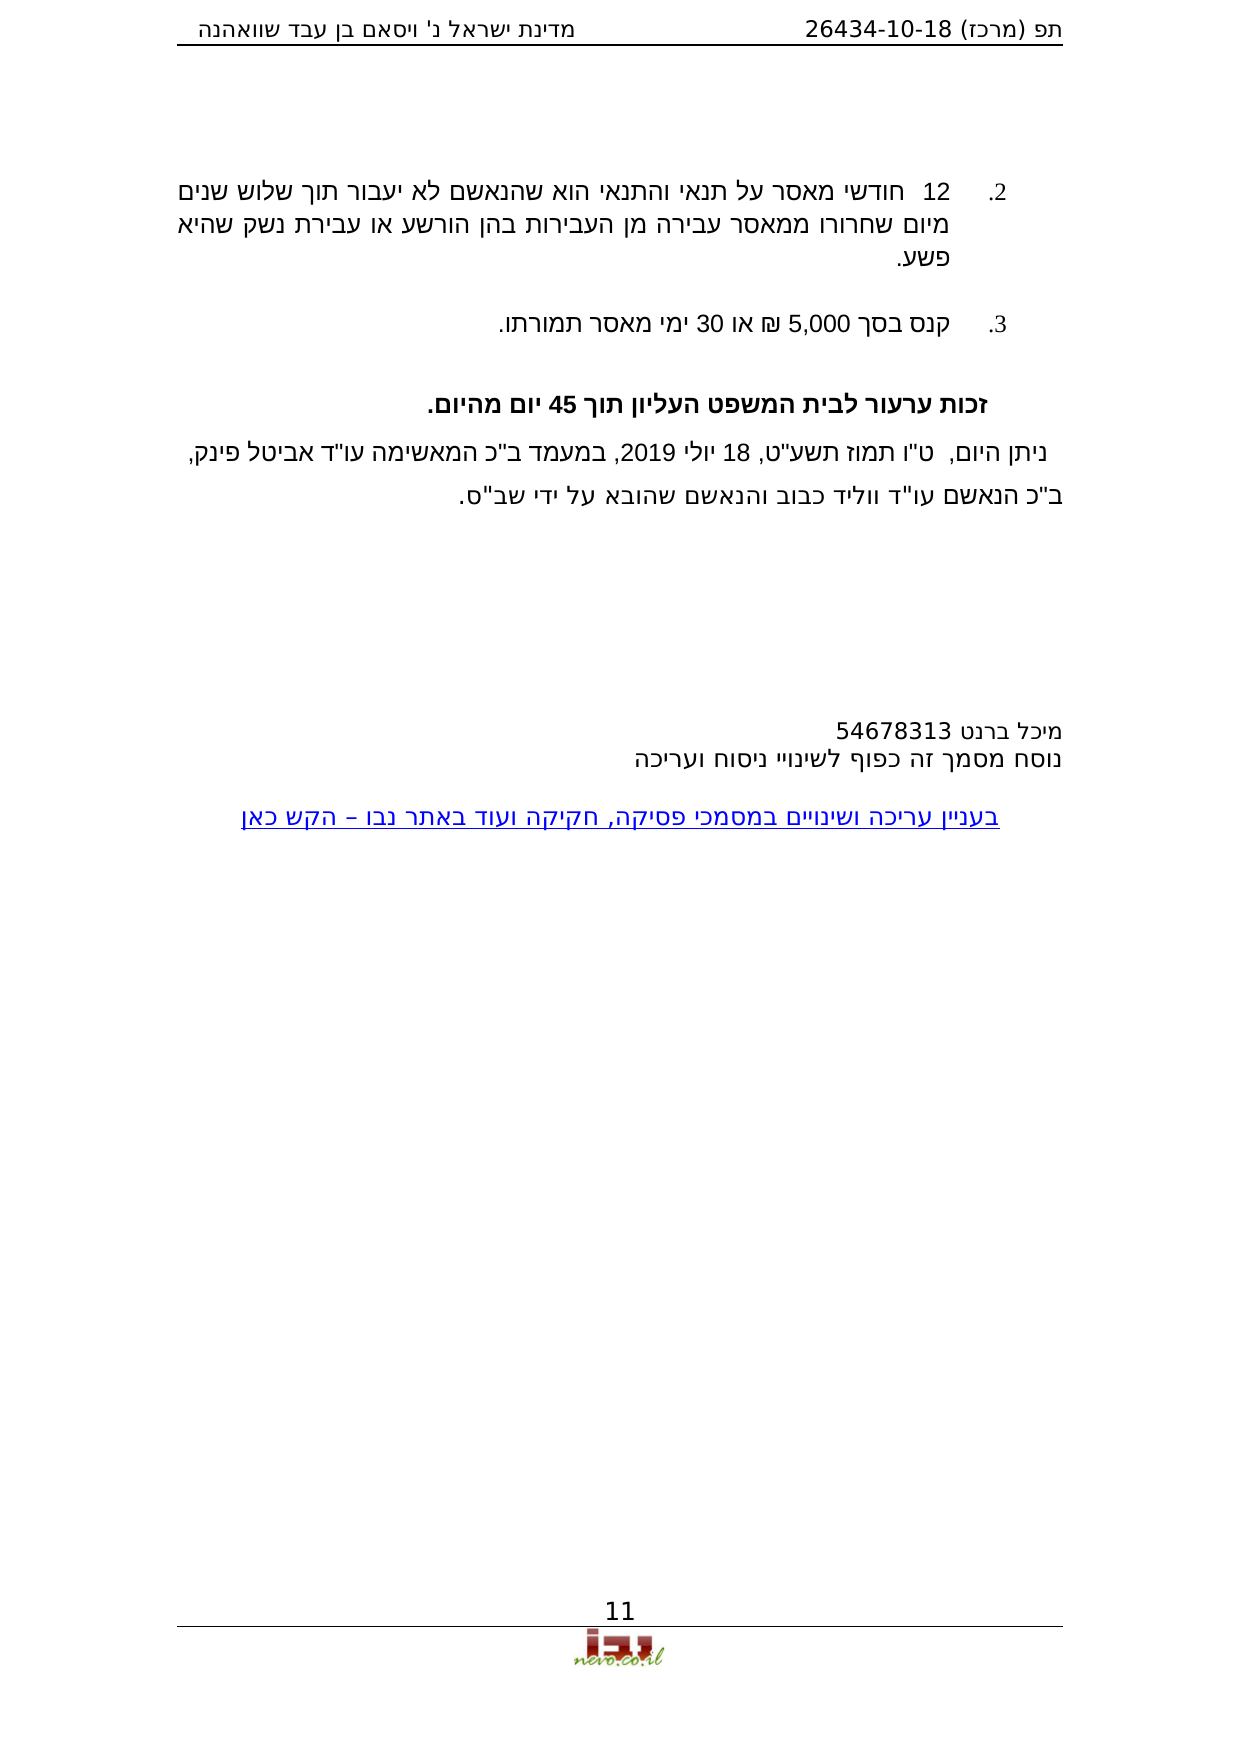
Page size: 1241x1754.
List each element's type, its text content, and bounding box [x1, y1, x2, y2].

list קנס בסך 5,000 ₪ או 30 ימי מאסר תמורתו. [177, 309, 988, 338]
picture [574, 1628, 666, 1667]
text נוסח מסמך זה כפוף לשינויי ניסוח ועריכה [177, 745, 1063, 774]
text 5129371 ניתן היום, ט"ו תמוז תשע"ט, 18 יולי 2019, במעמד ב"כ המאשימה עו"ד אביטל פינק, ב"כ הנאשם עו"ד ווליד כבוב והנאשם שהובא על ידי שב"ס. [177, 438, 1063, 511]
text מיכל ברנט 54678313 [177, 718, 1063, 745]
text בעניין עריכה ושינויים במסמכי פסיקה, חקיקה ועוד באתר נבו – הקש כאן [177, 803, 1063, 832]
list 12 חודשי מאסר על תנאי והתנאי הוא שהנאשם לא יעבור תוך שלוש שנים מיום שחרורו ממאסר עבירה מן העבירות בהן הורשע או עבירת נשק שהיא פשע. [177, 177, 988, 272]
text זכות ערעור לבית המשפט העליון תוך 45 יום מהיום. [177, 390, 988, 419]
